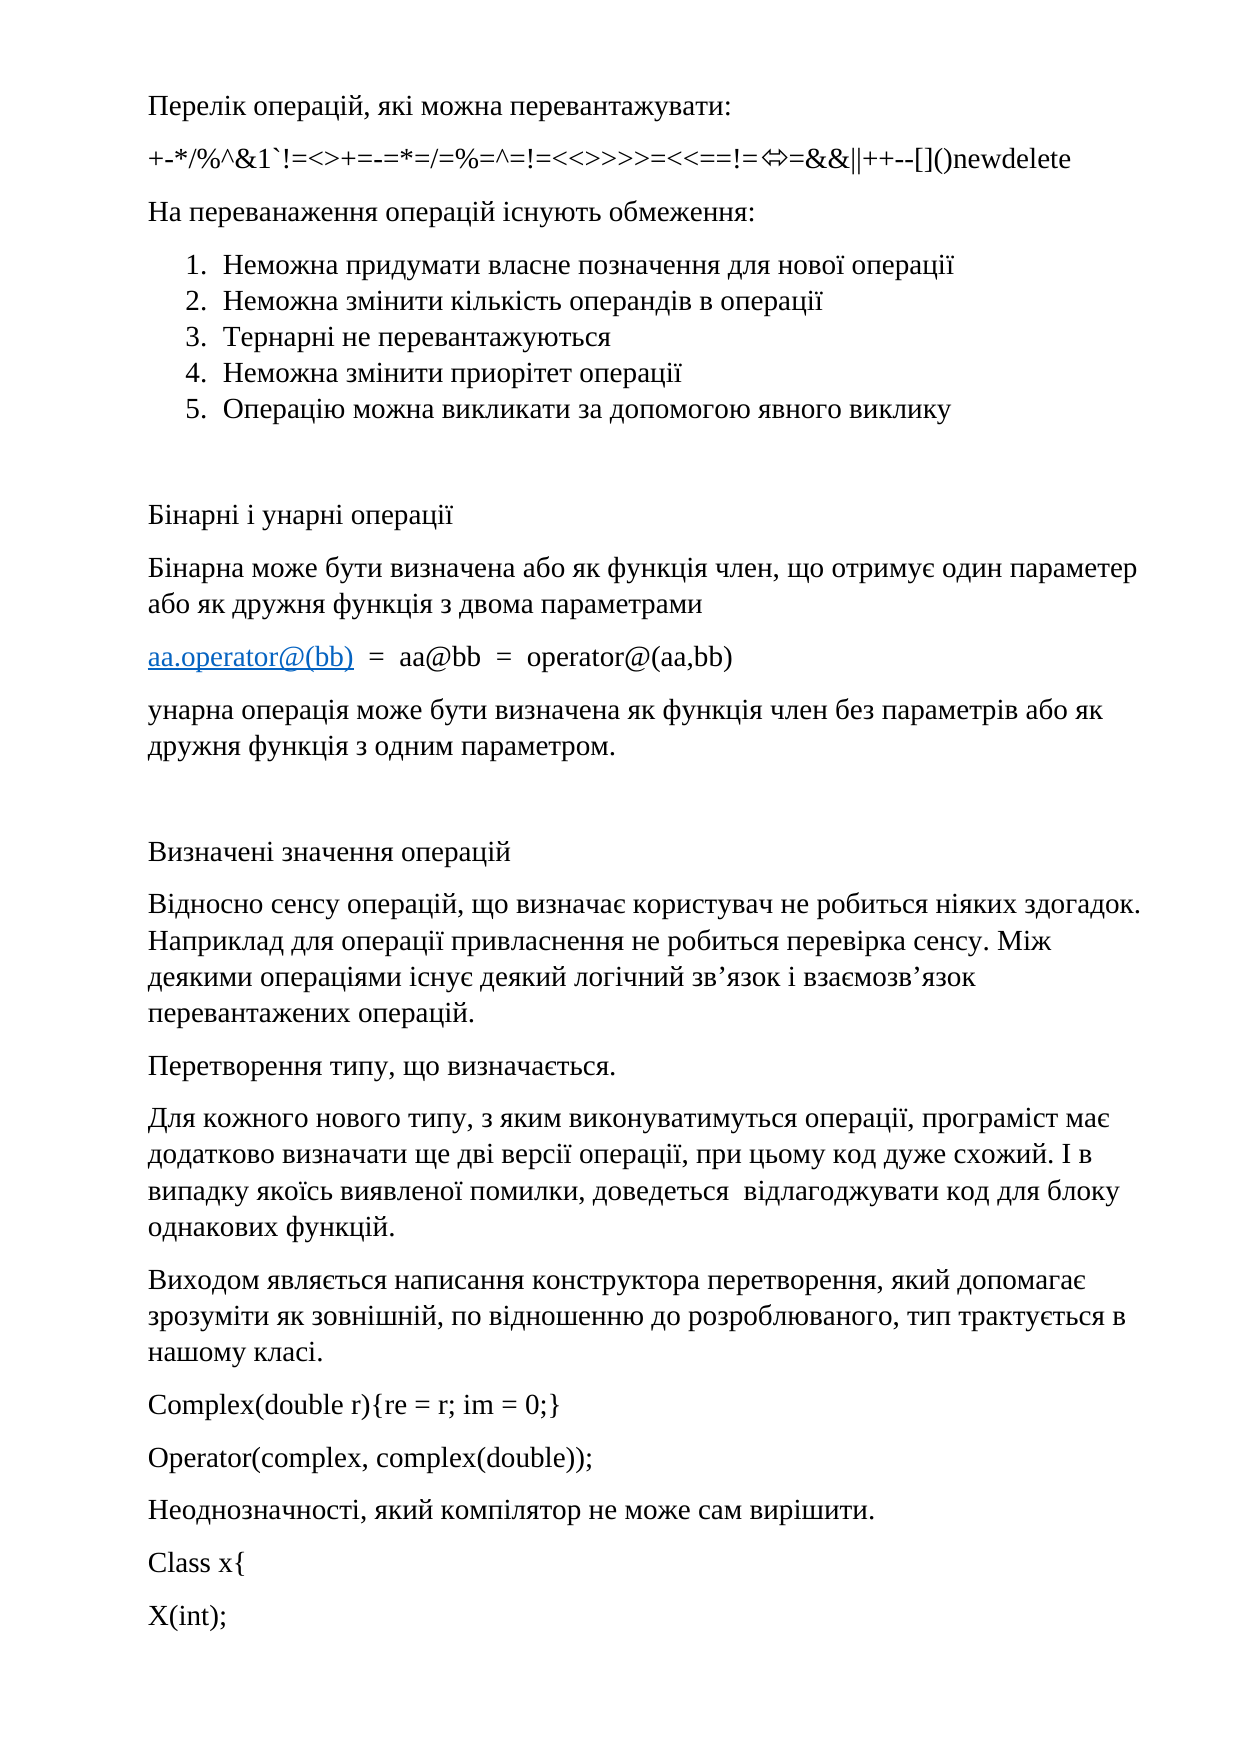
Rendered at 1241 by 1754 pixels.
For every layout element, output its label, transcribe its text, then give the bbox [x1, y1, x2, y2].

text Complex(double r){re = r; im = 0;} [148, 1387, 1152, 1420]
text Відносно сенсу операцій, що визначає користувач не робиться ніяких здогадок. Наприклад для операції привласнення не робиться перевірка сенсу. Між деякими операціями існує деякий логічний зв’язок і взаємозв’язок перевантажених операцій. [148, 886, 1152, 1028]
text Перелік операцій, які можна перевантажувати: [148, 88, 1152, 122]
list Неможна змінити приорітет операції [185, 356, 1152, 389]
list Тернарні не перевантажуються [185, 319, 1152, 353]
text Виходом являється написання конструктора перетворення, який допомагає зрозуміти як зовнішній, по відношенню до розроблюваного, тип трактується в нашому класі. [148, 1262, 1152, 1368]
text Перетворення типу, що визначається. [148, 1048, 1152, 1081]
text aa.operator@(bb) = aa@bb = operator@(aa,bb) [148, 639, 1152, 673]
text Бінарні і унарні операції [148, 497, 1152, 531]
text Визначені значення операцій [148, 834, 1152, 867]
text +-*/%^&1`!=<>+=-=*=/=%=^=!=<<>>>>=<<==!==&&||++--[]()newdelete [148, 141, 1152, 175]
text Operator(complex, complex(double)); [148, 1440, 1152, 1473]
list Неможна змінити кількість операндів в операції [185, 283, 1152, 317]
text унарна операція може бути визначена як функція член без параметрів або як дружня функція з одним параметром. [148, 692, 1152, 762]
list Неможна придумати власне позначення для нової операції [185, 247, 1152, 281]
text Бінарна може бути визначена або як функція член, що отримує один параметер або як дружня функція з двома параметрами [148, 550, 1152, 620]
text Class x{ [148, 1545, 1152, 1579]
text Для кожного нового типу, з яким виконуватимуться операції, програміст має додатково визначати ще дві версії операції, при цьому код дуже схожий. І в випадку якоїсь виявленої помилки, доведеться відлагоджувати код для блоку однакових функцій. [148, 1101, 1152, 1242]
text X(int); [148, 1598, 1152, 1632]
text Неоднозначності, який компілятор не може сам вирішити. [148, 1492, 1152, 1526]
text На переванаження операцій існують обмеження: [148, 194, 1152, 228]
list Операцію можна викликати за допомогою явного виклику [185, 392, 1152, 425]
